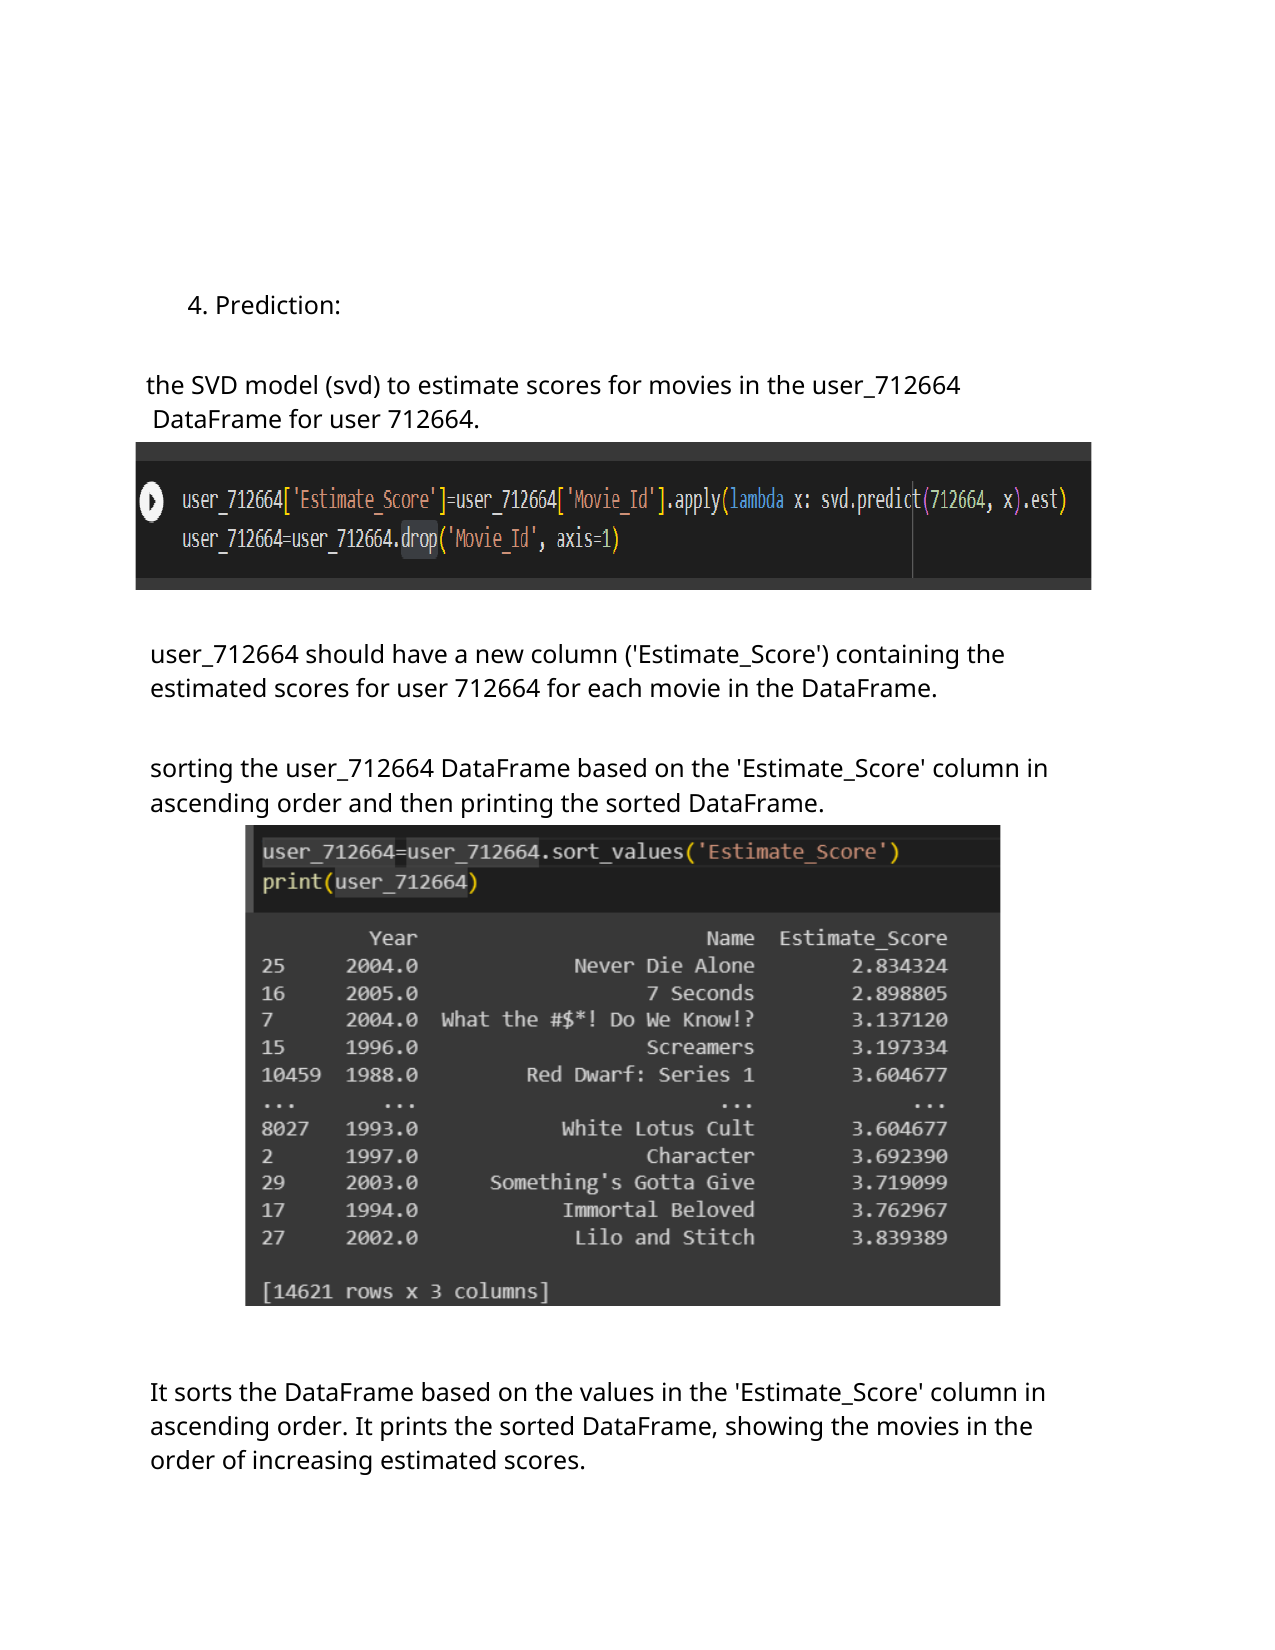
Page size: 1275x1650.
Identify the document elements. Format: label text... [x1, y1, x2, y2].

picture [245, 825, 1001, 1306]
subtitle It sorts the DataFrame based on the values in the 'Estimate_Score' column in ascending order. It prints the sorted DataFrame, showing the movies in the order of increasing estimated scores. [150, 1375, 1096, 1477]
subtitle the SVD model (svd) to estimate scores for movies in the user_712664 DataFrame for user 712664. [139, 368, 1096, 436]
subtitle user_712664 should have a new column ('Estimate_Score') containing the estimated scores for user 712664 for each movie in the DataFrame. [150, 636, 1096, 704]
subtitle sorting the user_712664 DataFrame based on the 'Estimate_Score' column in ascending order and then printing the sorted DataFrame. [150, 751, 1096, 819]
subtitle Prediction: [187, 287, 1096, 321]
picture [135, 442, 1092, 590]
